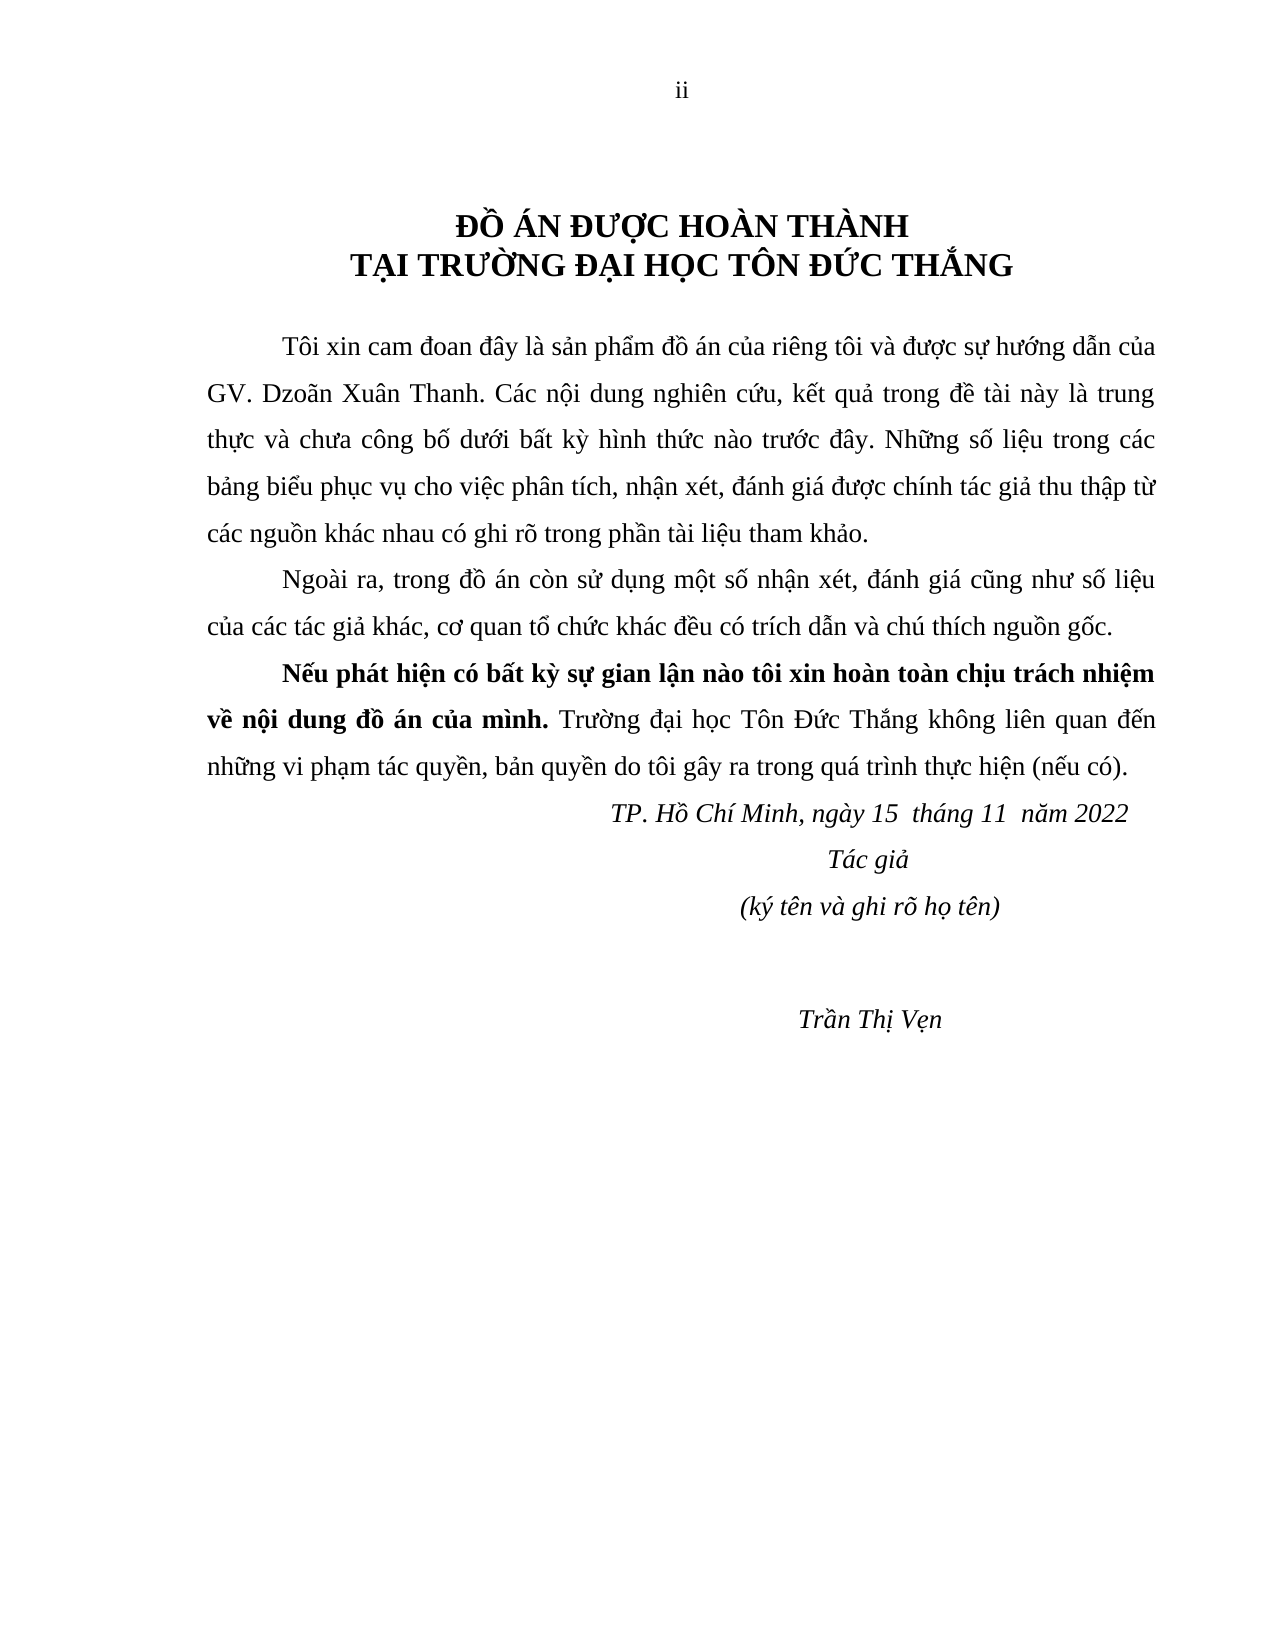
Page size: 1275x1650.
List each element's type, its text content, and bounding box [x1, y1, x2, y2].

text (ký tên và ghi rõ họ tên) [207, 890, 1157, 921]
text Tôi xin cam đoan đây là sản phẩm đồ án của riêng tôi và được sự hướng dẫn của GV. Dzoãn Xuân Thanh. Các nội dung nghiên cứu, kết quả trong đề tài này là trung thực và chưa công bố dưới bất kỳ hình thức nào trước đây. Những số liệu trong các bảng biểu phục vụ cho việc phân tích, nhận xét, đánh giá được chính tác giả thu thập từ các nguồn khác nhau có ghi rõ trong phần tài liệu tham khảo. [207, 330, 1157, 548]
text Trần Thị Vẹn [207, 1003, 1157, 1034]
text ĐỒ ÁN ĐƯỢC HOÀN THÀNH [207, 207, 1157, 245]
text Nếu phát hiện có bất kỳ sự gian lận nào tôi xin hoàn toàn chịu trách nhiệm về nội dung đồ án của mình. Trường đại học Tôn Đức Thắng không liên quan đến những vi phạm tác quyền, bản quyền do tôi gây ra trong quá trình thực hiện (nếu có). [207, 657, 1157, 781]
text TẠI TRƯỜNG ĐẠI HỌC TÔN ĐỨC THẮNG [207, 245, 1157, 283]
text Ngoài ra, trong đồ án còn sử dụng một số nhận xét, đánh giá cũng như số liệu của các tác giả khác, cơ quan tổ chức khác đều có trích dẫn và chú thích nguồn gốc. [207, 563, 1157, 641]
text Tác giả [582, 843, 1157, 874]
text TP. Hồ Chí Minh, ngày 15 tháng 11 năm 2022 [582, 797, 1157, 828]
